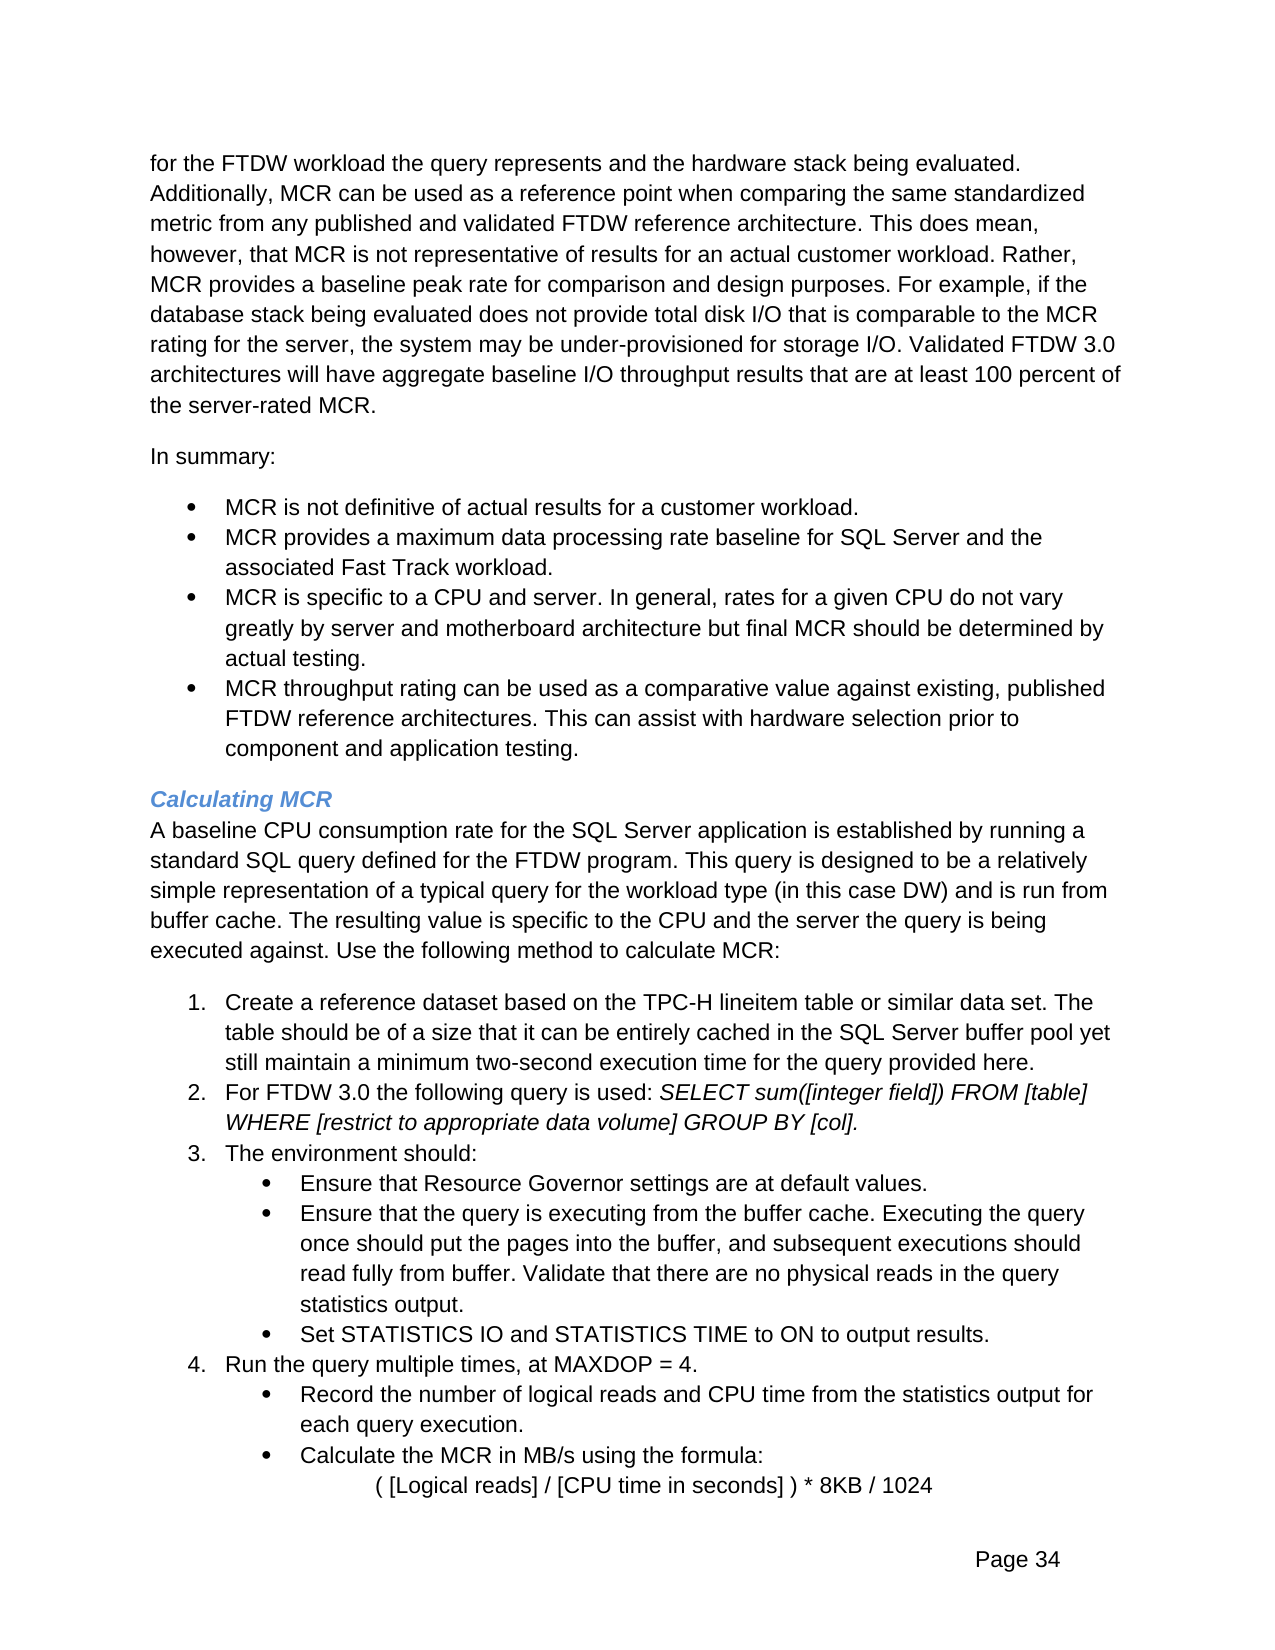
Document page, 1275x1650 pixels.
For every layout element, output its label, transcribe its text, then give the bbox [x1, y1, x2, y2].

list Record the number of logical reads and CPU time from the statistics output for each query execution. [262, 1381, 1125, 1438]
list MCR is specific to a CPU and server. In general, rates for a given CPU do not vary greatly by server and motherboard architecture but final MCR should be determined by actual testing. [187, 584, 1125, 671]
subtitle Calculating MCR [150, 786, 1125, 813]
list Ensure that Resource Governor settings are at default values. [262, 1170, 1125, 1196]
list MCR is not definitive of actual results for a customer workload. [187, 494, 1125, 520]
list For FTDW 3.0 the following query is used: SELECT sum([integer field]) FROM [table] WHERE [restrict to appropriate data volume] GROUP BY [col]. [187, 1079, 1125, 1136]
list Calculate the MCR in MB/s using the formula: ( [Logical reads] / [CPU time in seconds] ) * 8KB / 1024 [262, 1442, 1125, 1498]
list Create a reference dataset based on the TPC-H lineitem table or similar data set. The table should be of a size that it can be entirely cached in the SQL Server buffer pool yet still maintain a minimum two-second execution time for the query provided here. [187, 988, 1125, 1075]
list Set STATISTICS IO and STATISTICS TIME to ON to output results. [262, 1321, 1125, 1347]
list MCR throughput rating can be used as a comparative value against existing, published FTDW reference architectures. This can assist with hardware selection prior to component and application testing. [187, 675, 1125, 762]
list MCR provides a maximum data processing rate baseline for SQL Server and the associated Fast Track workload. [187, 524, 1125, 581]
text A baseline CPU consumption rate for the SQL Server application is established by running a standard SQL query defined for the FTDW program. This query is designed to be a relatively simple representation of a typical query for the workload type (in this case DW) and is run from buffer cache. The resulting value is specific to the CPU and the server the query is being executed against. Use the following method to calculate MCR: [150, 817, 1125, 964]
list The environment should: [187, 1139, 1125, 1166]
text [150, 150, 1125, 418]
list Ensure that the query is executing from the buffer cache. Executing the query once should put the pages into the buffer, and subsequent executions should read fully from buffer. Validate that there are no physical reads in the query statistics output. [262, 1200, 1125, 1317]
list Run the query multiple times, at MAXDOP = 4. [187, 1351, 1125, 1377]
text In summary: [150, 443, 1125, 469]
